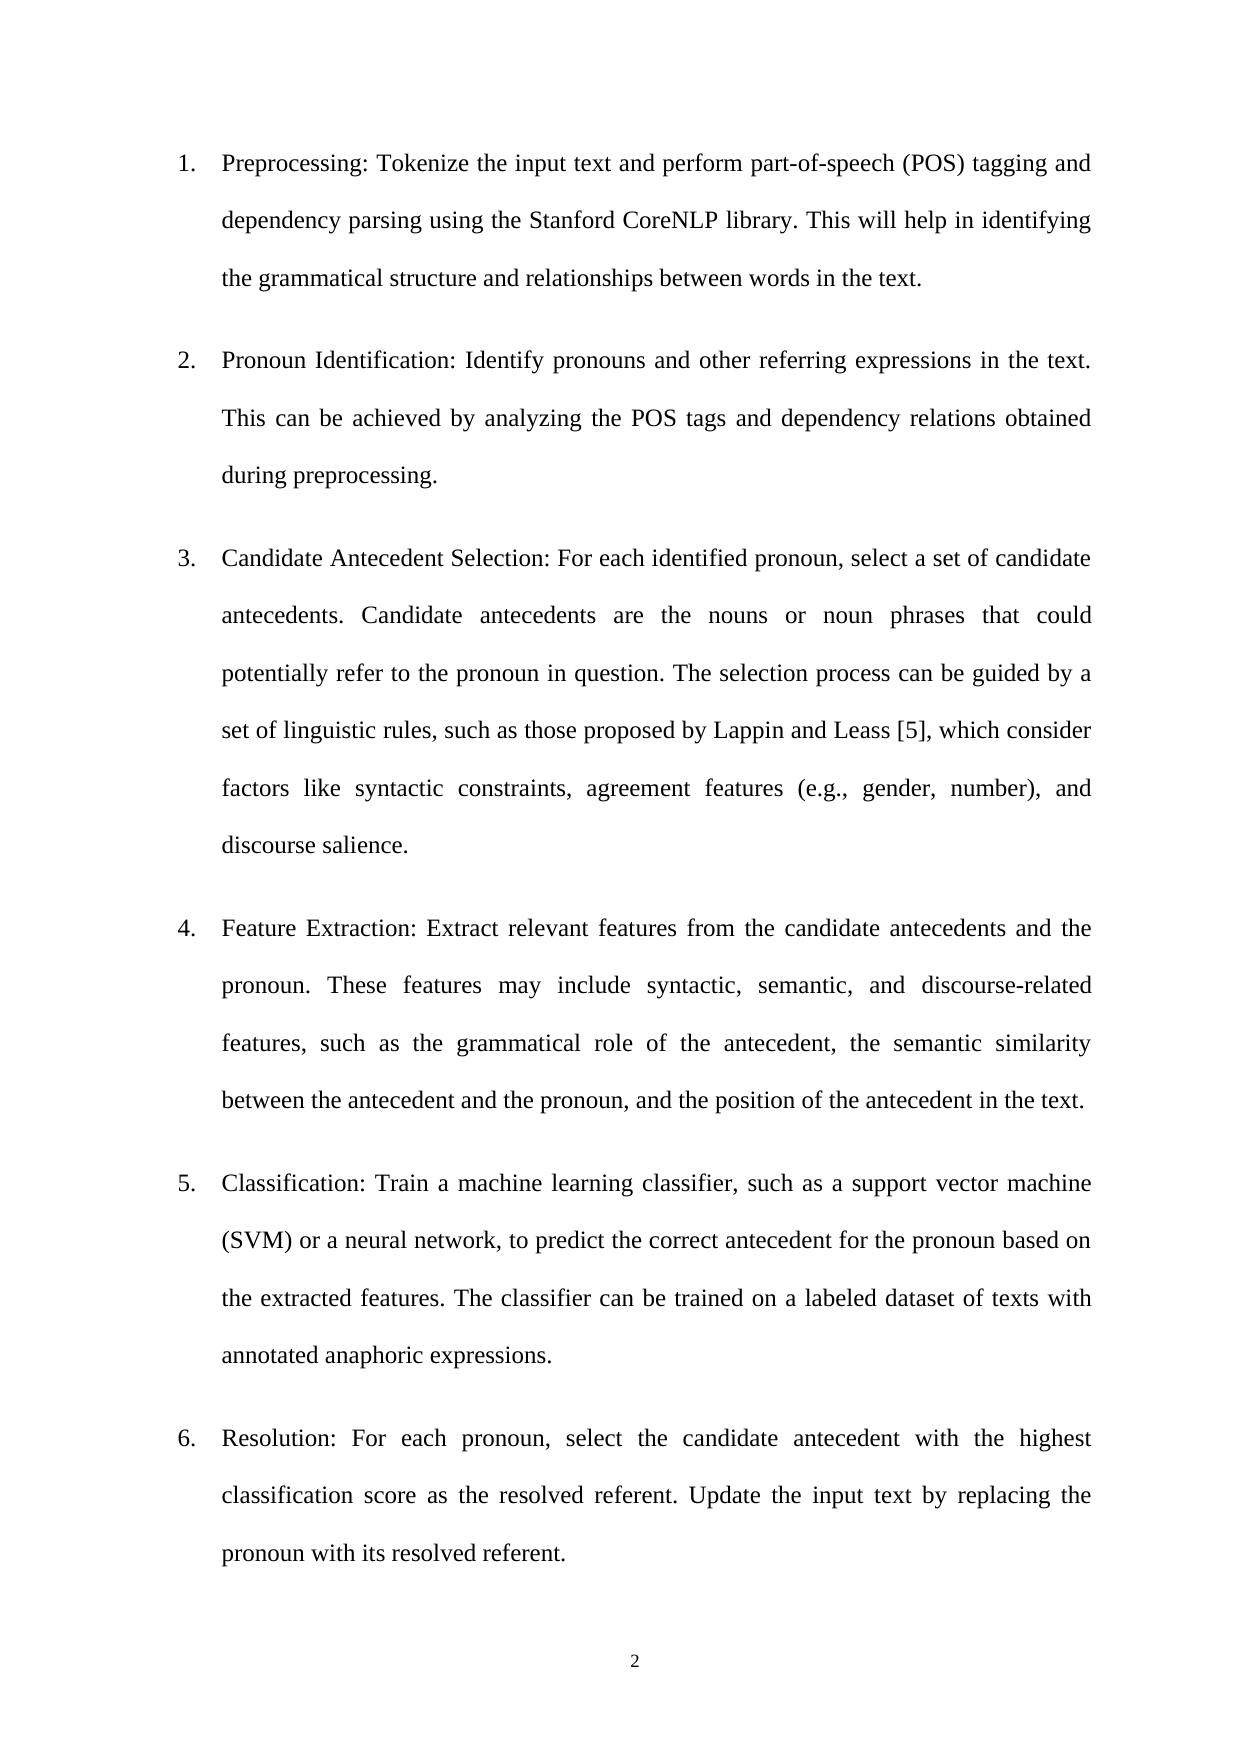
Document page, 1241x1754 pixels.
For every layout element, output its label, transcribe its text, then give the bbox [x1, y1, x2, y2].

list Pronoun Identification: Identify pronouns and other referring expressions in the text. This can be achieved by analyzing the POS tags and dependency relations obtained during preprocessing. [177, 345, 1092, 489]
list Feature Extraction: Extract relevant features from the candidate antecedents and the pronoun. These features may include syntactic, semantic, and discourse-related features, such as the grammatical role of the antecedent, the semantic similarity between the antecedent and the pronoun, and the position of the antecedent in the text. [177, 913, 1092, 1114]
list Classification: Train a machine learning classifier, such as a support vector machine (SVM) or a neural network, to predict the correct antecedent for the pronoun based on the extracted features. The classifier can be trained on a labeled dataset of texts with annotated anaphoric expressions. [177, 1168, 1092, 1369]
list Resolution: For each pronoun, select the candidate antecedent with the highest classification score as the resolved referent. Update the input text by replacing the pronoun with its resolved referent. [177, 1423, 1092, 1566]
list Preprocessing: Tokenize the input text and perform part-of-speech (POS) tagging and dependency parsing using the Stanford CoreNLP library. This will help in identifying the grammatical structure and relationships between words in the text. [177, 148, 1092, 291]
list Candidate Antecedent Selection: For each identified pronoun, select a set of candidate antecedents. Candidate antecedents are the nouns or noun phrases that could potentially refer to the pronoun in question. The selection process can be guided by a set of linguistic rules, such as those proposed by Lappin and Leass [5], which consider factors like syntactic constraints, agreement features (e.g., gender, number), and discourse salience. [177, 543, 1092, 859]
